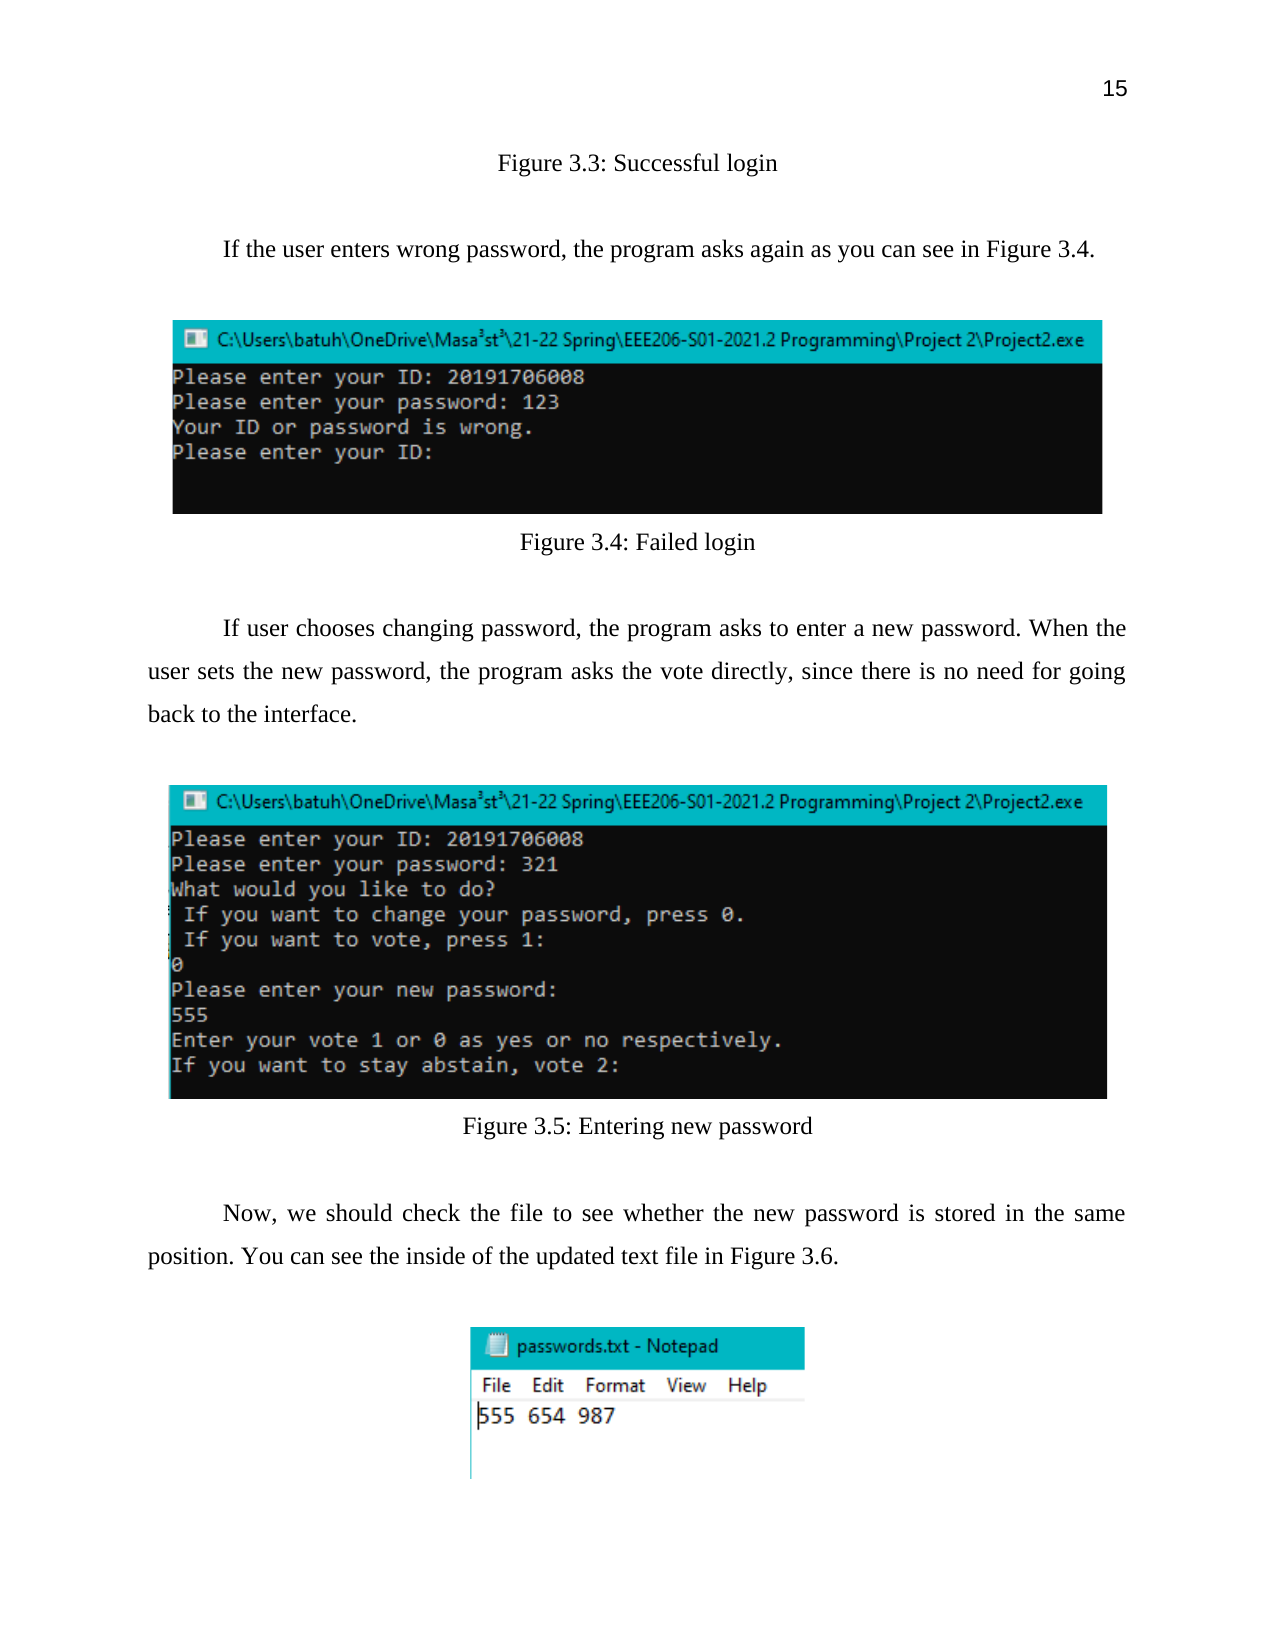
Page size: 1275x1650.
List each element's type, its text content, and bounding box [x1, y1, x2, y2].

picture [172, 320, 1103, 514]
text If user chooses changing password, the program asks to enter a new password. When the user sets the new password, the program asks the vote directly, since there is no need for going back to the interface. [148, 613, 1127, 728]
text Now, we should check the file to see whether the new password is stored in the same position. You can see the inside of the updated text file in Figure 3.6. [148, 1198, 1127, 1269]
text If the user enters wrong password, the program asks again as you can see in Figure 3.4. [148, 234, 1127, 263]
picture [168, 785, 1108, 1099]
text Figure 3.3: Successful login [148, 148, 1127, 176]
picture [470, 1327, 805, 1479]
text Figure 3.5: Entering new password [148, 1111, 1127, 1140]
text Figure 3.4: Failed login [148, 527, 1127, 556]
